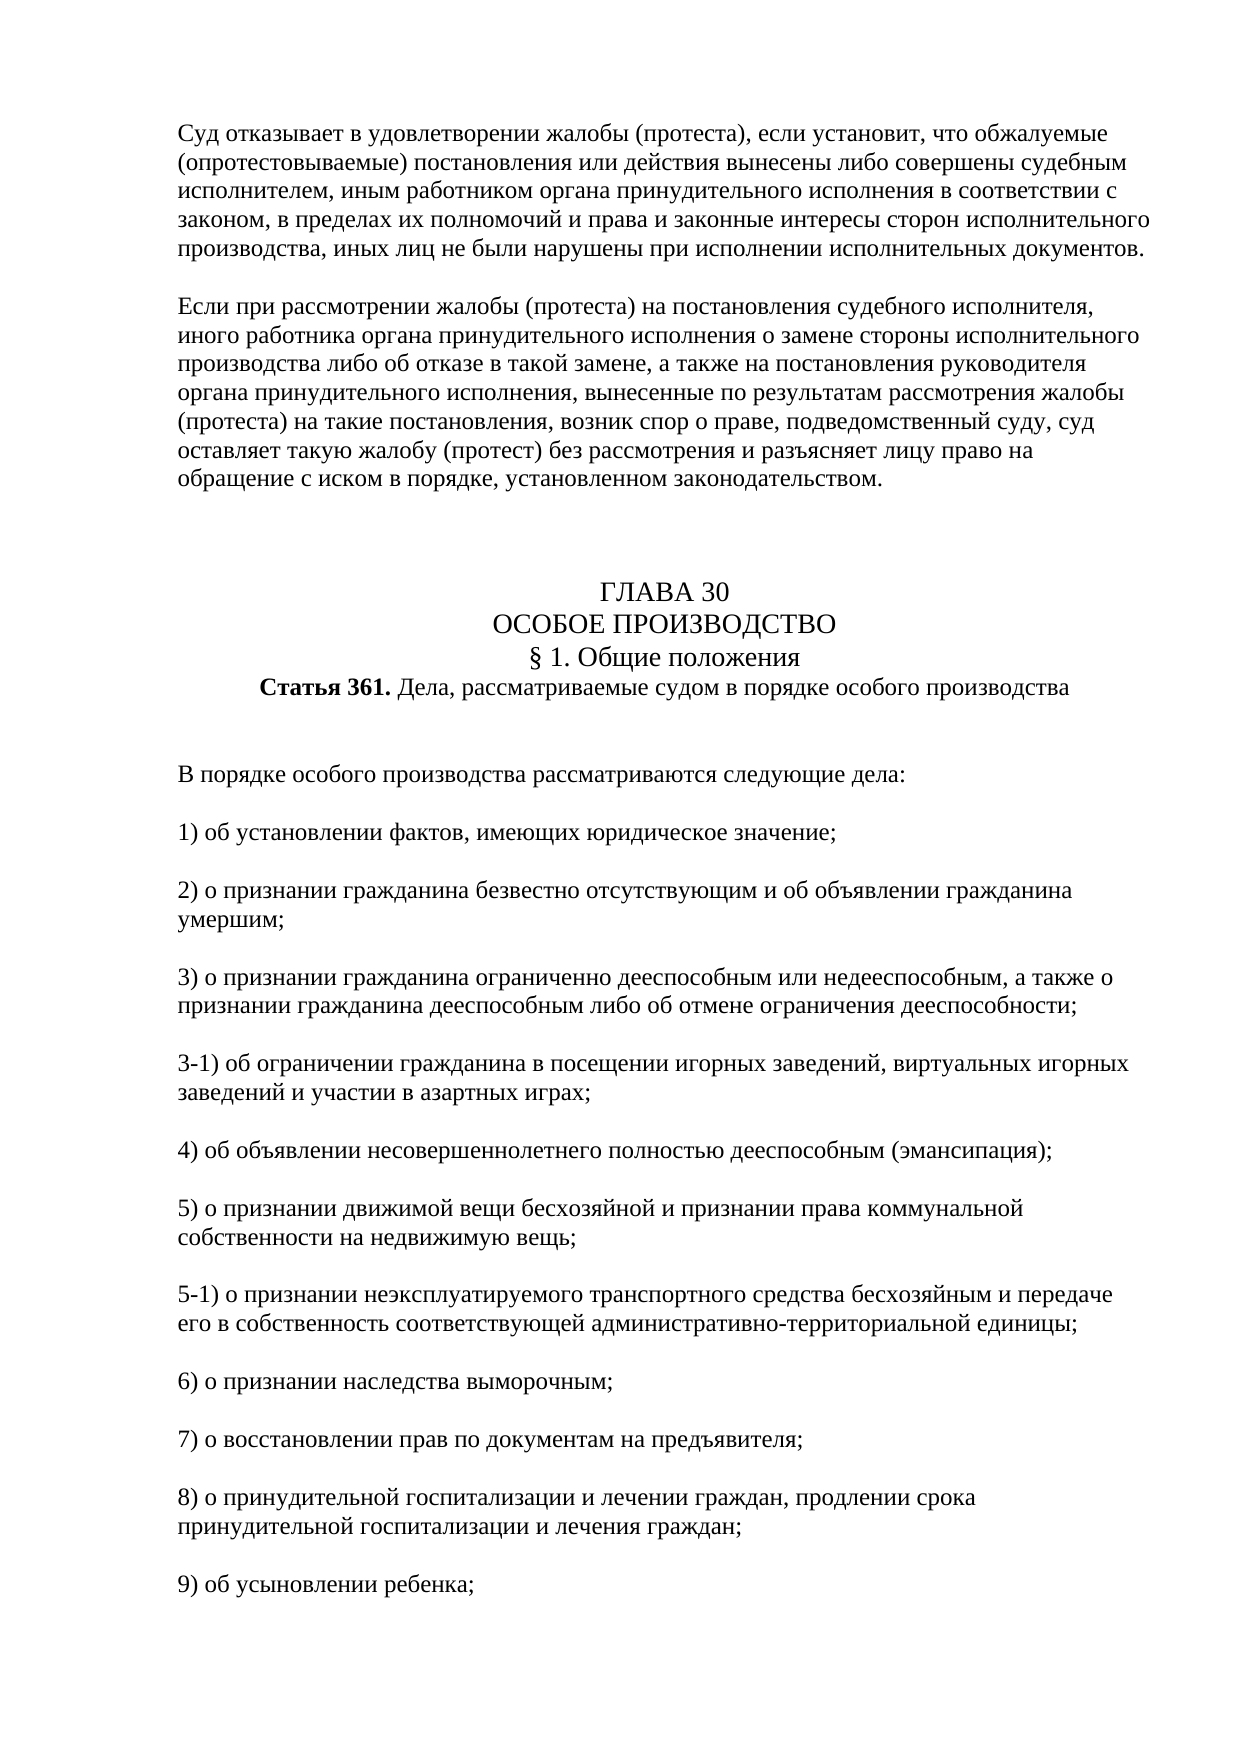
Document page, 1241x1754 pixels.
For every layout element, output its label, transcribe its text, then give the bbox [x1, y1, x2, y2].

text 5-1) о признании неэксплуатируемого транспортного средства бесхозяйным и передаче его в собственность соответствующей административно-территориальной единицы; [177, 1279, 1152, 1337]
text В порядке особого производства рассматриваются следующие дела: [177, 759, 1152, 788]
text Если при рассмотрении жалобы (протеста) на постановления судебного исполнителя, иного работника органа принудительного исполнения о замене стороны исполнительного производства либо об отказе в такой замене, а также на постановления руководителя органа принудительного исполнения, вынесенные по результатам рассмотрения жалобы (протеста) на такие постановления, возник спор о праве, подведомственный суду, суд оставляет такую жалобу (протест) без рассмотрения и разъясняет лицу право на обращение с иском в порядке, установленном законодательством. [177, 291, 1152, 492]
text 6) о признании наследства выморочным; [177, 1366, 1152, 1395]
text 9) об усыновлении ребенка; [177, 1569, 1152, 1597]
text 3-1) об ограничении гражданина в посещении игорных заведений, виртуальных игорных заведений и участии в азартных играх; [177, 1048, 1152, 1106]
text ГЛАВА 30 ОСОБОЕ ПРОИЗВОДСТВО § 1. Общие положения [177, 575, 1152, 672]
text 7) о восстановлении прав по документам на предъявителя; [177, 1424, 1152, 1453]
text Статья 361. Дела, рассматриваемые судом в порядке особого производства [177, 672, 1152, 701]
text 1) об установлении фактов, имеющих юридическое значение; [177, 817, 1152, 846]
text 8) о принудительной госпитализации и лечении граждан, продлении срока принудительной госпитализации и лечения граждан; [177, 1482, 1152, 1539]
text Суд отказывает в удовлетворении жалобы (протеста), если установит, что обжалуемые (опротестовываемые) постановления или действия вынесены либо совершены судебным исполнителем, иным работником органа принудительного исполнения в соответствии с законом, в пределах их полномочий и права и законные интересы сторон исполнительного производства, иных лиц не были нарушены при исполнении исполнительных документов. [177, 118, 1152, 262]
text 5) о признании движимой вещи бесхозяйной и признании права коммунальной собственности на недвижимую вещь; [177, 1193, 1152, 1250]
text 3) о признании гражданина ограниченно дееспособным или недееспособным, а также о признании гражданина дееспособным либо об отмене ограничения дееспособности; [177, 962, 1152, 1019]
text 2) о признании гражданина безвестно отсутствующим и об объявлении гражданина умершим; [177, 875, 1152, 932]
text 4) об объявлении несовершеннолетнего полностью дееспособным (эмансипация); [177, 1135, 1152, 1164]
